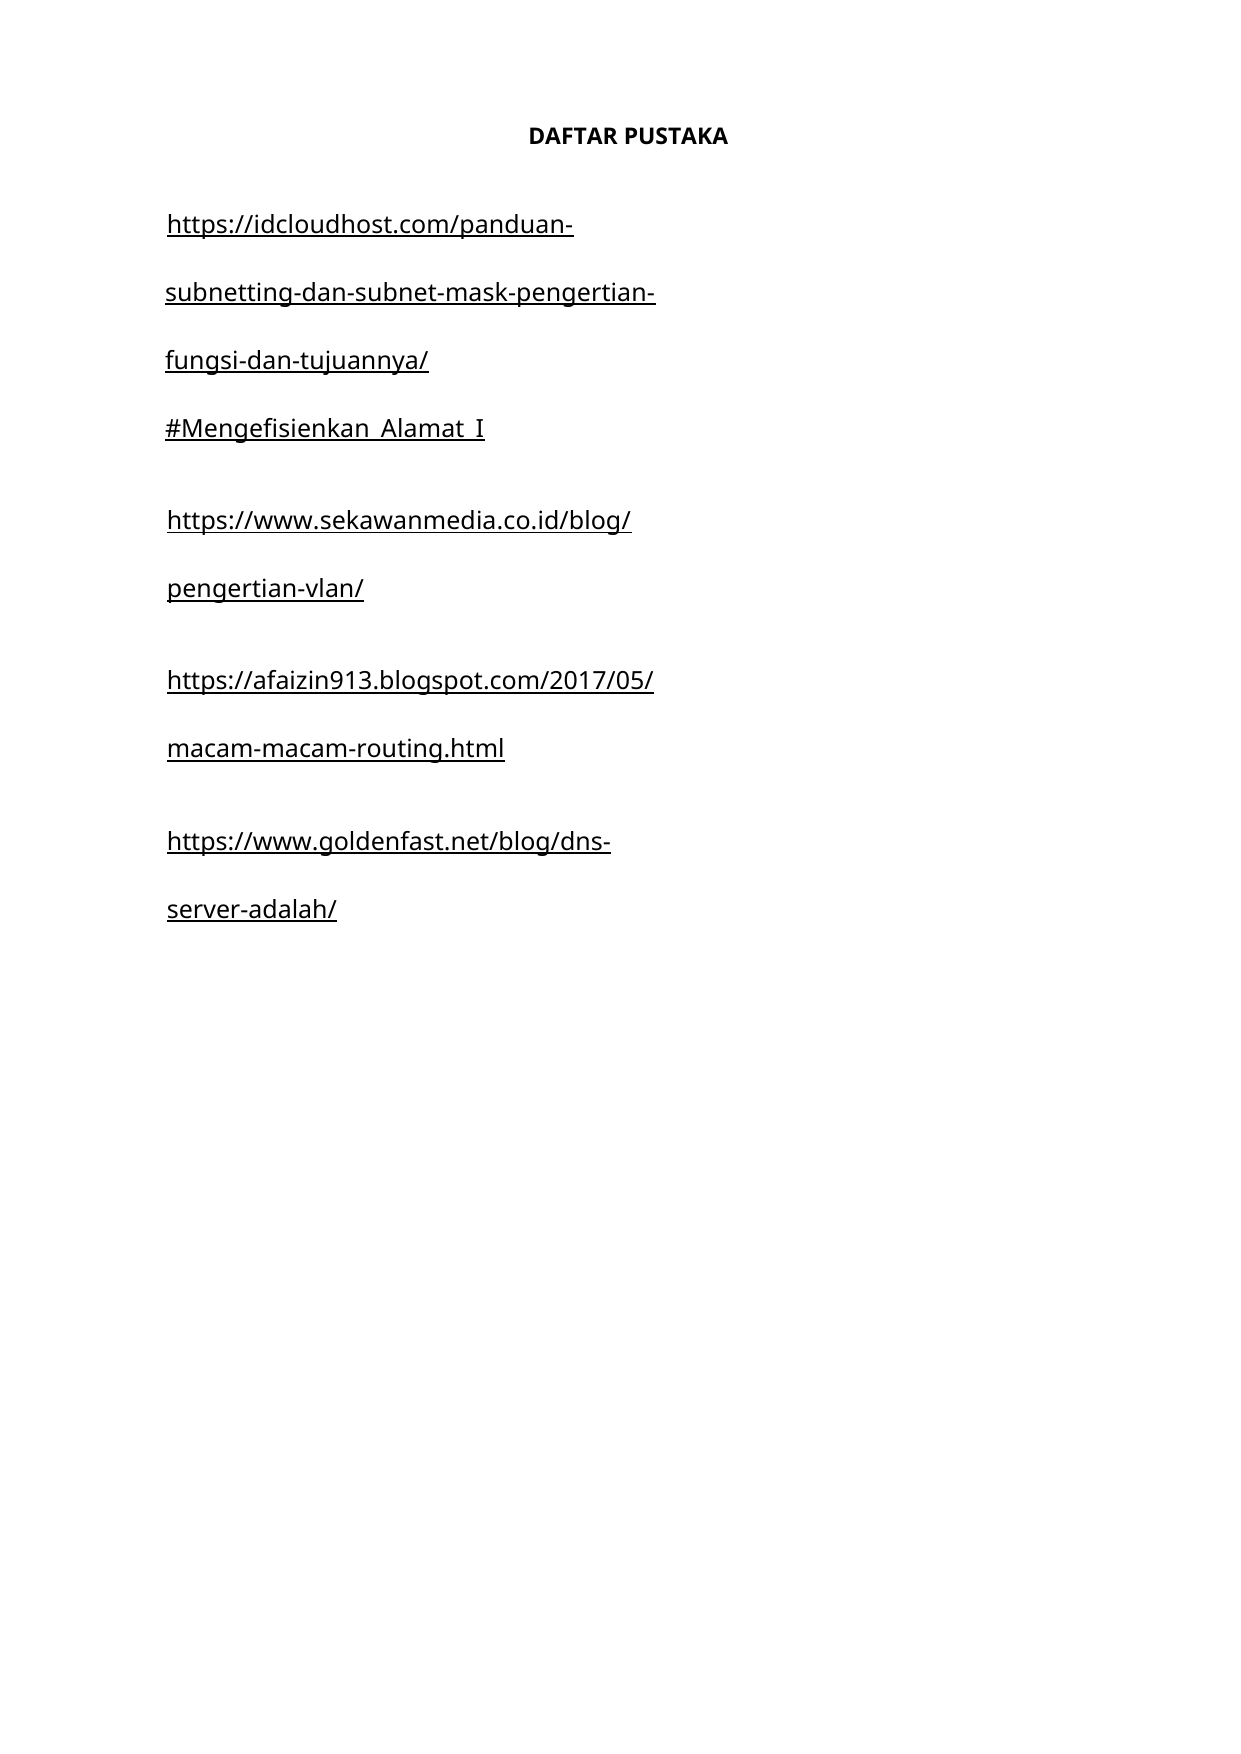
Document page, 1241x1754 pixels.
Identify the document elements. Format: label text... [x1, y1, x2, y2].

text https://idcloudhost.com/panduan-subnetting-dan-subnet-mask-pengertian-fungsi-dan-tujuannya/#Mengefisienkan_Alamat_I [165, 206, 686, 445]
text https://afaizin913.blogspot.com/2017/05/macam-macam-routing.html [167, 663, 686, 765]
text https://www.sekawanmedia.co.id/blog/pengertian-vlan/ [167, 503, 686, 605]
text https://www.goldenfast.net/blog/dns-server-adalah/ [167, 823, 686, 925]
subtitle DAFTAR PUSTAKA [106, 120, 1150, 151]
